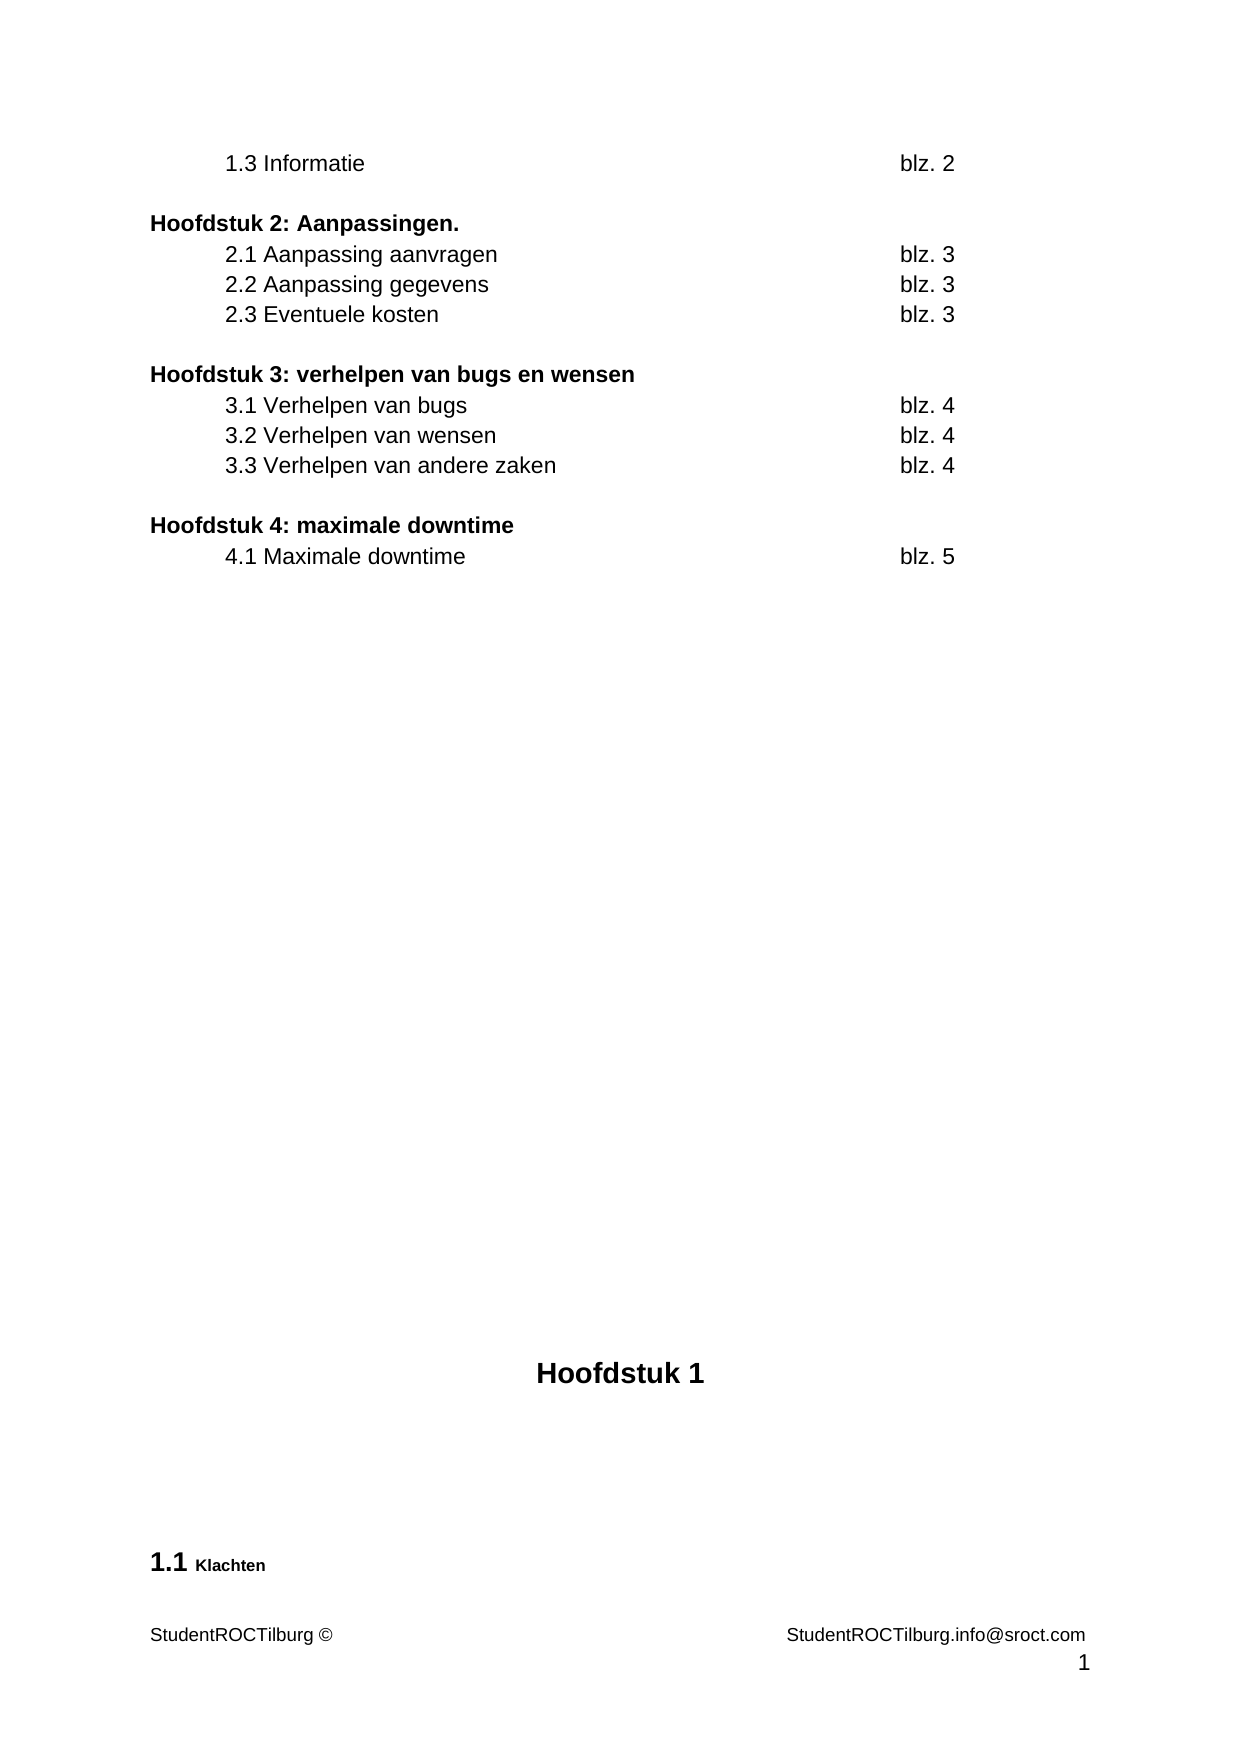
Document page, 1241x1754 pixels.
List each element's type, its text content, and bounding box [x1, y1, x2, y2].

text Hoofdstuk 4: maximale downtime [150, 512, 1090, 539]
text 4.1 Maximale downtime blz. 5 [150, 543, 1090, 569]
text Hoofdstuk 1 [150, 1356, 1090, 1390]
text Hoofdstuk 2: Aanpassingen. [150, 210, 1090, 237]
text 3.3 Verhelpen van andere zaken blz. 4 [225, 452, 1090, 478]
text 3.1 Verhelpen van bugs blz. 4 [225, 392, 1090, 418]
text 2.1 Aanpassing aanvragen blz. 3 [225, 241, 1090, 267]
text 1.1 Klachten [150, 1546, 1090, 1577]
text 1.3 Informatie blz. 2 [225, 150, 1090, 176]
text Hoofdstuk 3: verhelpen van bugs en wensen [150, 361, 1090, 388]
text 2.3 Eventuele kosten blz. 3 [225, 301, 1090, 327]
text 3.2 Verhelpen van wensen blz. 4 [225, 422, 1090, 448]
text 2.2 Aanpassing gegevens blz. 3 [225, 271, 1090, 297]
